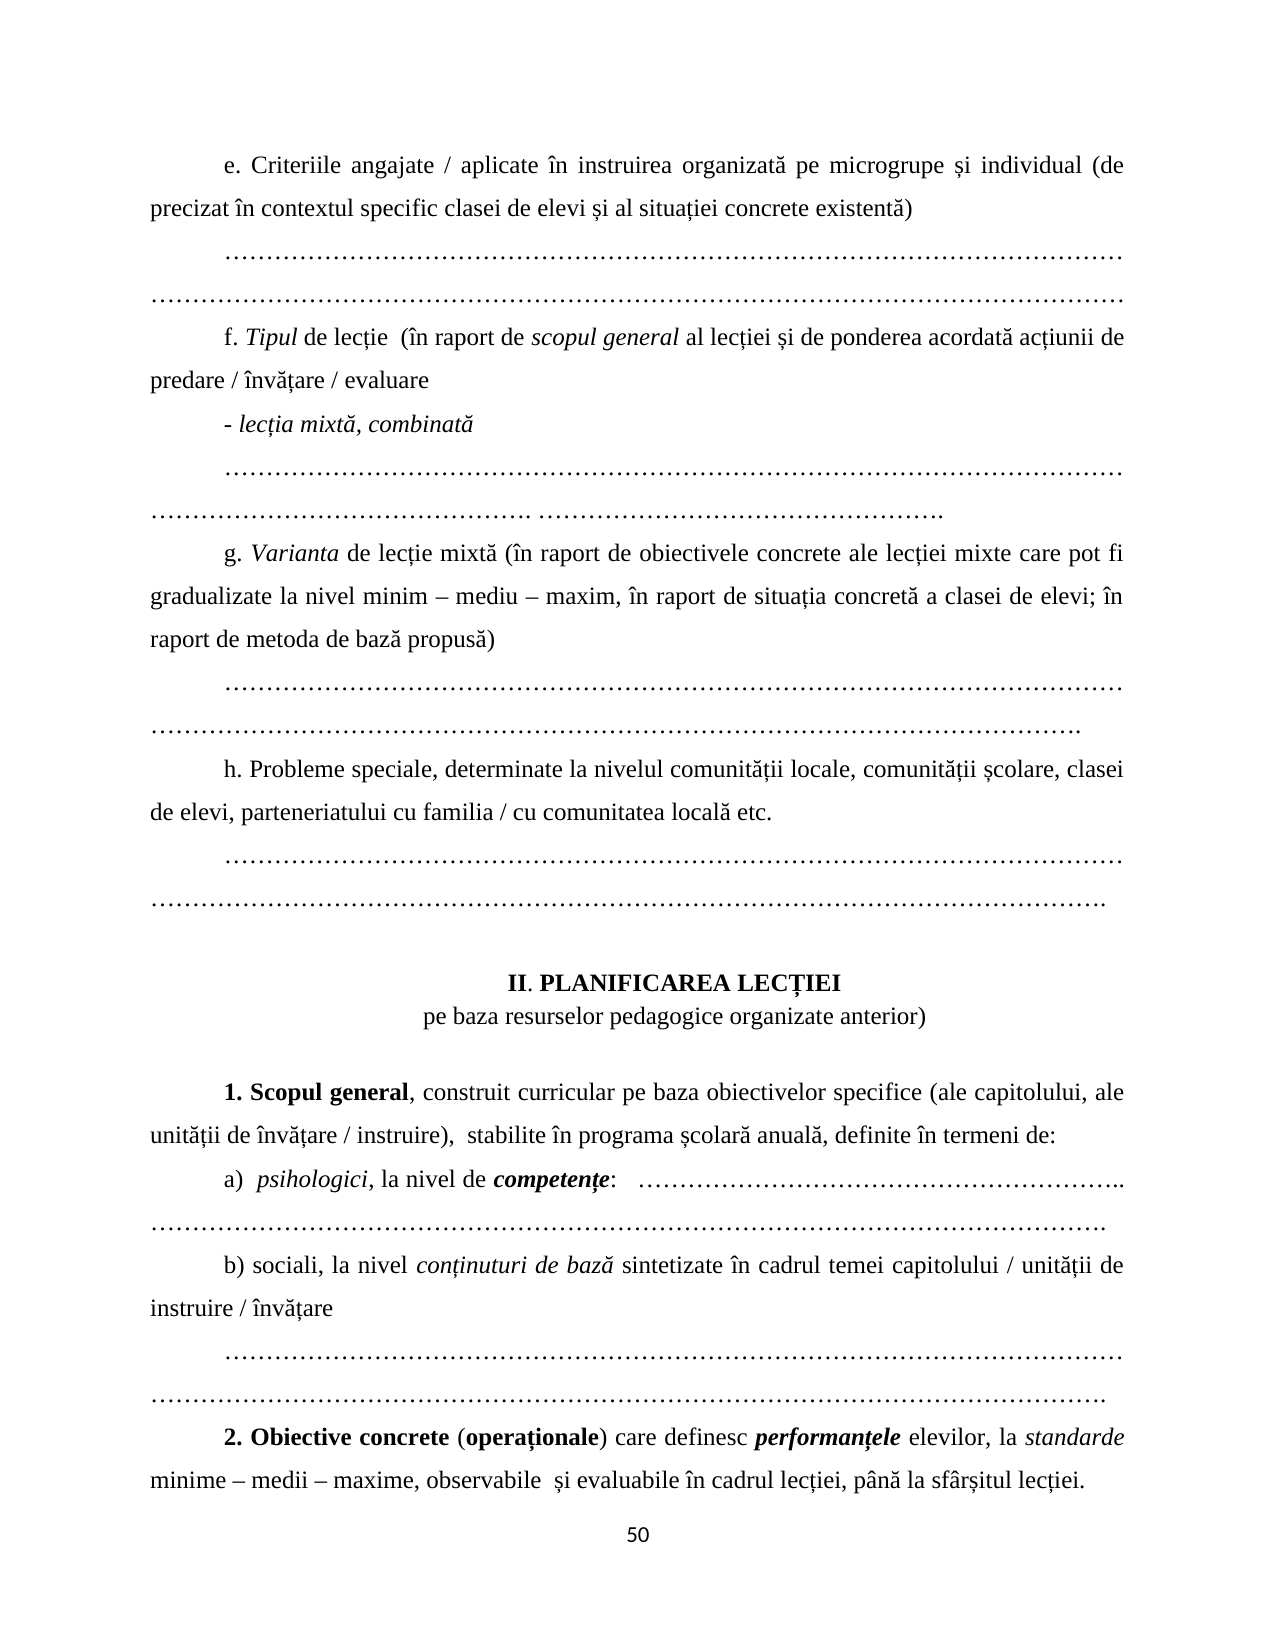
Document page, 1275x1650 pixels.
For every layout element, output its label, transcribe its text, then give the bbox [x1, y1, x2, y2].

text …………………………………………………………………………………………………………………………………………………………………………………………………. [150, 667, 1125, 739]
text ……………………………………………………………………………………………… ……………………………………………………………………………………………………. [150, 1336, 1125, 1408]
text h. Probleme speciale, determinate la nivelul comunității locale, comunității școlare, clasei de elevi, parteneriatului cu familia / cu comunitatea locală etc. [150, 754, 1125, 826]
text 2. Obiective concrete (operaționale) care definesc performanțele elevilor, la standarde minime – medii – maxime, observabile și evaluabile în cadrul lecției, până la sfârșitul lecției. [150, 1422, 1125, 1494]
text II. PLANIFICAREA LECȚIEI [150, 968, 1125, 997]
text g. Varianta de lecție mixtă (în raport de obiectivele concrete ale lecției mixte care pot fi gradualizate la nivel minim – mediu – maxim, în raport de situația concretă a clasei de elevi; în raport de metoda de bază propusă) [150, 538, 1125, 653]
text - lecția mixtă, combinată [150, 409, 1125, 437]
text f. Tipul de lecție (în raport de scopul general al lecției și de ponderea acordată acțiunii de predare / învățare / evaluare [150, 322, 1125, 394]
text a) psihologici, la nivel de competențe: ………………………………………………….. ……………………………………………………………………………………………………. [150, 1164, 1125, 1236]
text b) sociali, la nivel conținuturi de bază sintetizate în cadrul temei capitolului / unității de instruire / învățare [150, 1250, 1125, 1322]
text ……………………………………………………………………………………………………………………………………………………………………………………………………… [150, 236, 1125, 308]
text ………………………………………………………………………………………………………………………………………. …………………………………………. [150, 452, 1125, 524]
text e. Criteriile angajate / aplicate în instruirea organizată pe microgrupe și individual (de precizat în contextul specific clasei de elevi și al situației concrete existentă) [150, 150, 1125, 222]
text pe baza resurselor pedagogice organizate anterior) [150, 1001, 1125, 1030]
text 1. Scopul general, construit curricular pe baza obiectivelor specifice (ale capitolului, ale unității de învățare / instruire), stabilite în programa școlară anuală, definite în termeni de: [150, 1077, 1125, 1149]
text ……………………………………………………………………………………………………………………………………………………………………………………………………. [150, 840, 1125, 912]
